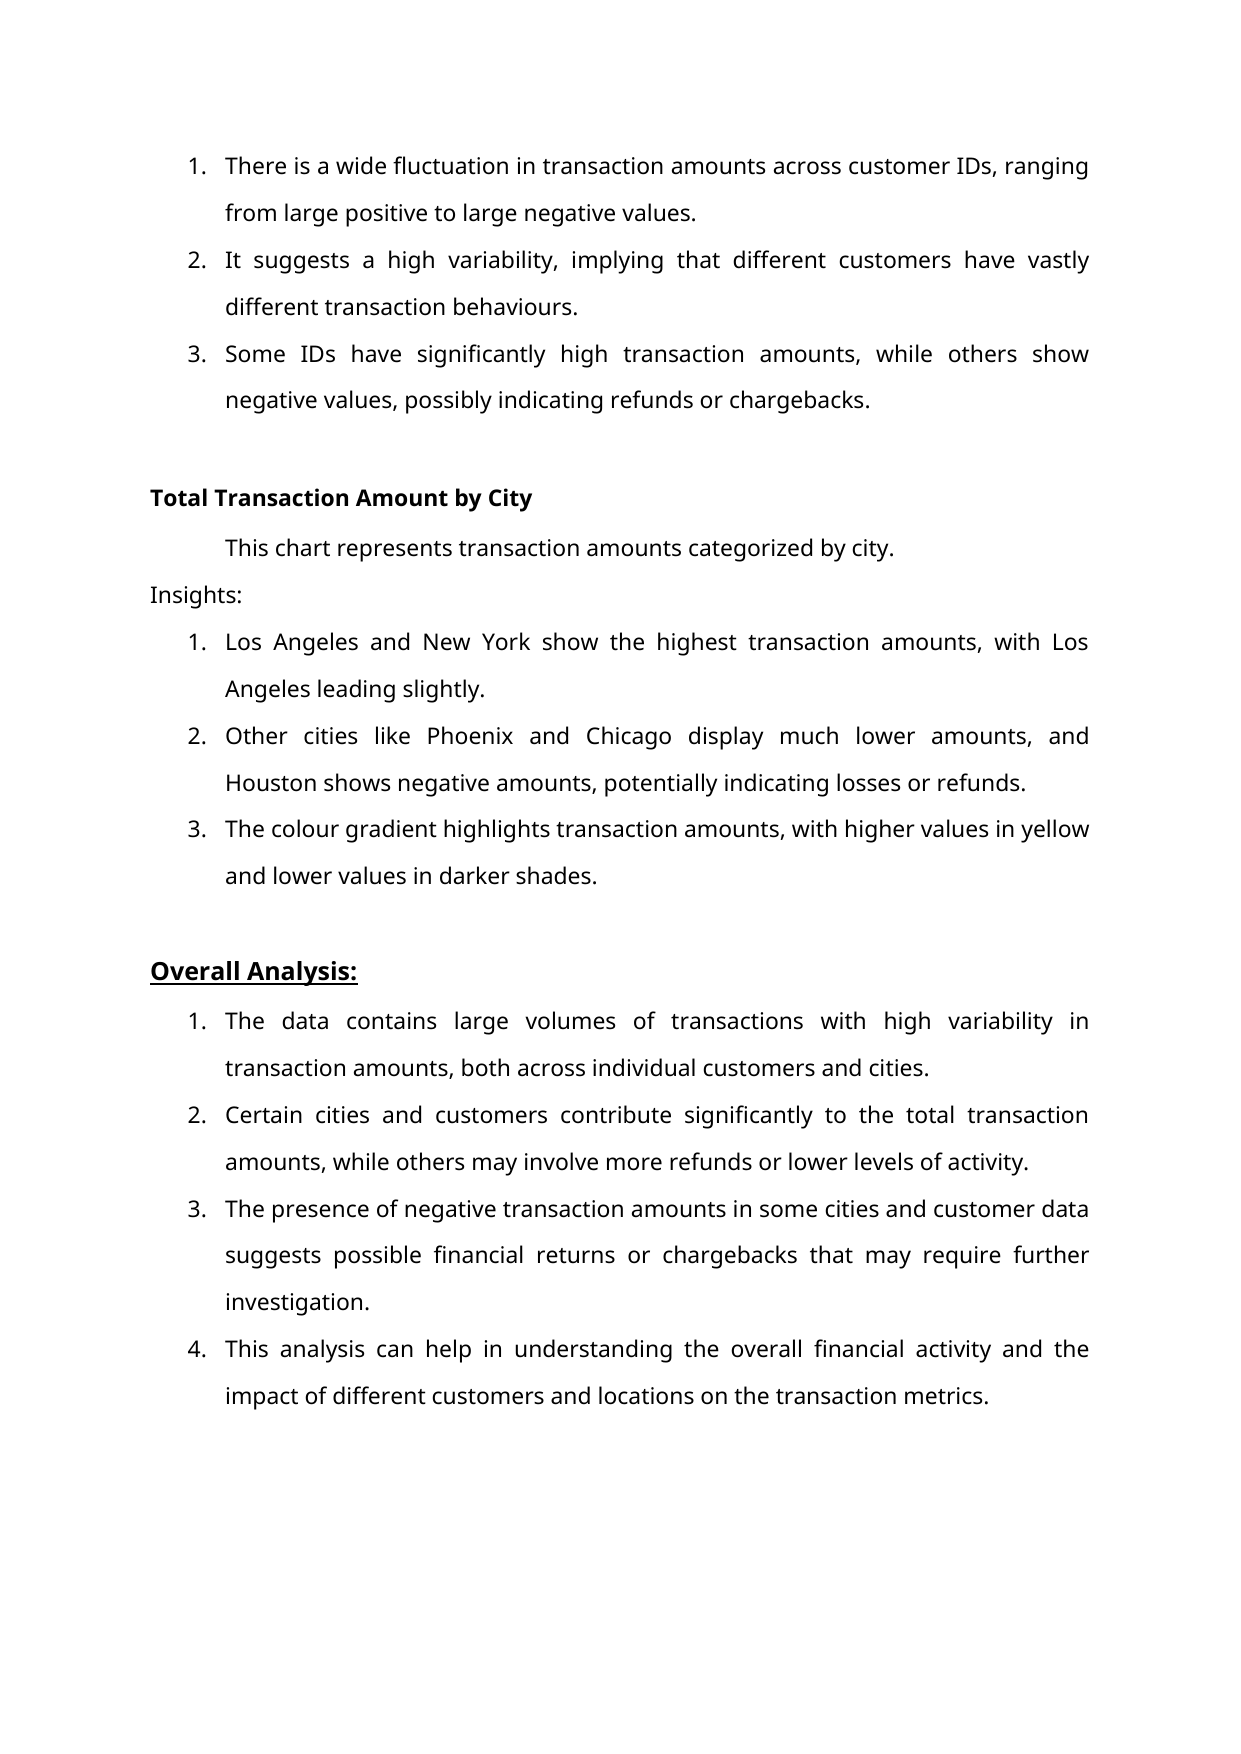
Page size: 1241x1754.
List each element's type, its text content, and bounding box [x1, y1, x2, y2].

text This chart represents transaction amounts categorized by city. [150, 532, 1090, 563]
text Total Transaction Amount by City [150, 482, 1090, 513]
list The presence of negative transaction amounts in some cities and customer data suggests possible financial returns or chargebacks that may require further investigation. [187, 1192, 1090, 1317]
list Los Angeles and New York show the highest transaction amounts, with Los Angeles leading slightly. [187, 626, 1090, 704]
list Other cities like Phoenix and Chicago display much lower amounts, and Houston shows negative amounts, potentially indicating losses or refunds. [187, 719, 1090, 798]
list The colour gradient highlights transaction amounts, with higher values in yellow and lower values in darker shades. [187, 813, 1090, 891]
list There is a wide fluctuation in transaction amounts across customer IDs, ranging from large positive to large negative values. [187, 150, 1090, 228]
text Insights: [150, 579, 1090, 610]
list The data contains large volumes of transactions with high variability in transaction amounts, both across individual customers and cities. [187, 1005, 1090, 1083]
list It suggests a high variability, implying that different customers have vastly different transaction behaviours. [187, 244, 1090, 322]
list This analysis can help in understanding the overall financial activity and the impact of different customers and locations on the transaction metrics. [187, 1333, 1090, 1411]
list Certain cities and customers contribute significantly to the total transaction amounts, while others may involve more refunds or lower levels of activity. [187, 1099, 1090, 1177]
list Some IDs have significantly high transaction amounts, while others show negative values, possibly indicating refunds or chargebacks. [187, 337, 1090, 416]
text Overall Analysis: [150, 954, 1090, 988]
